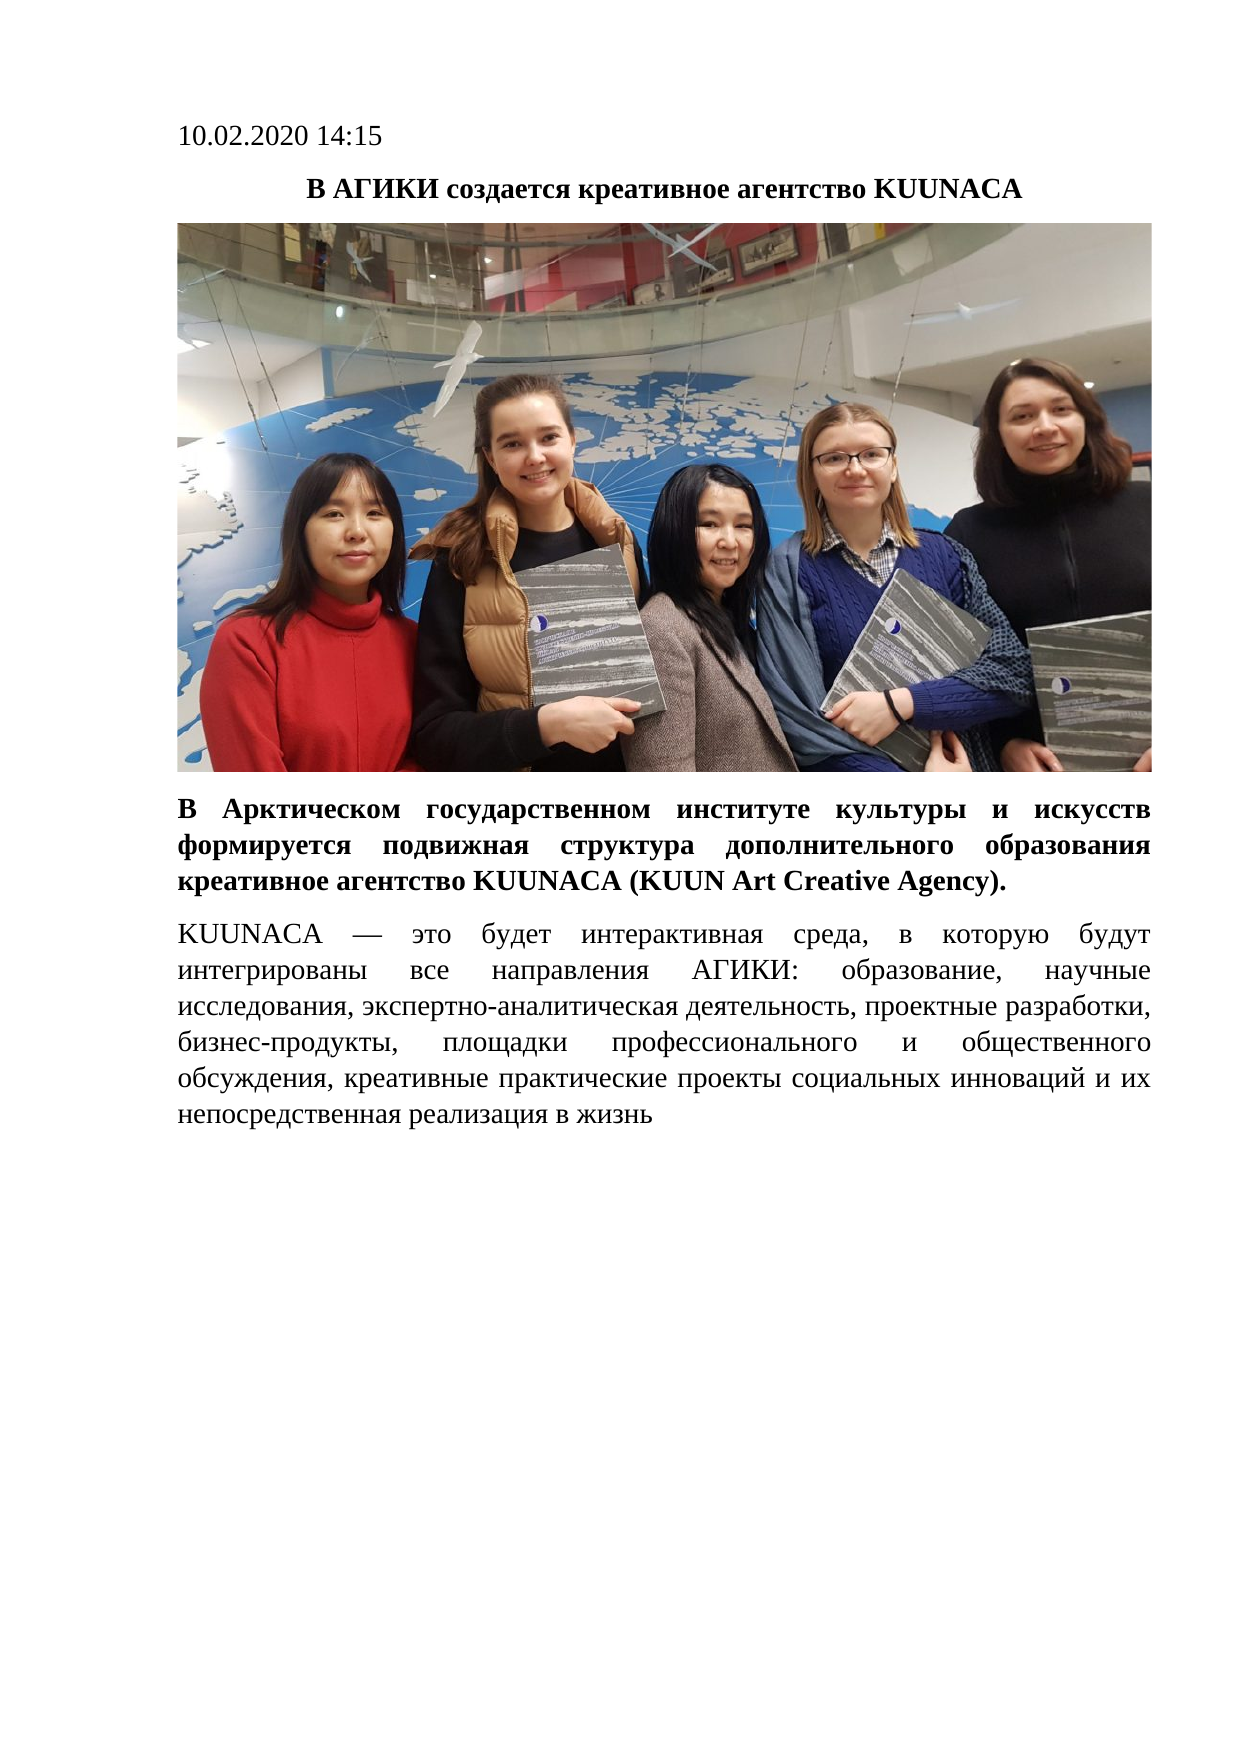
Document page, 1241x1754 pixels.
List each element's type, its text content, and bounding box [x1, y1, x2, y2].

picture [177, 223, 1152, 772]
text KUUNACA — это будет интерактивная среда, в которую будут интегрированы все направления АГИКИ: образование, научные исследования, экспертно-аналитическая деятельность, проектные разработки, бизнес-продукты, площадки профессионального и общественного обсуждения, креативные практические проекты социальных инноваций и их непосредственная реализация в жизнь [177, 916, 1152, 1130]
text В Арктическом государственном институте культуры и искусств формируется подвижная структура дополнительного образования креативное агентство KUUNACA (KUUN Art Creative Agency). [177, 791, 1152, 897]
text В АГИКИ создается креативное агентство KUUNACA [177, 171, 1152, 204]
text 10.02.2020 14:15 [177, 118, 1152, 152]
